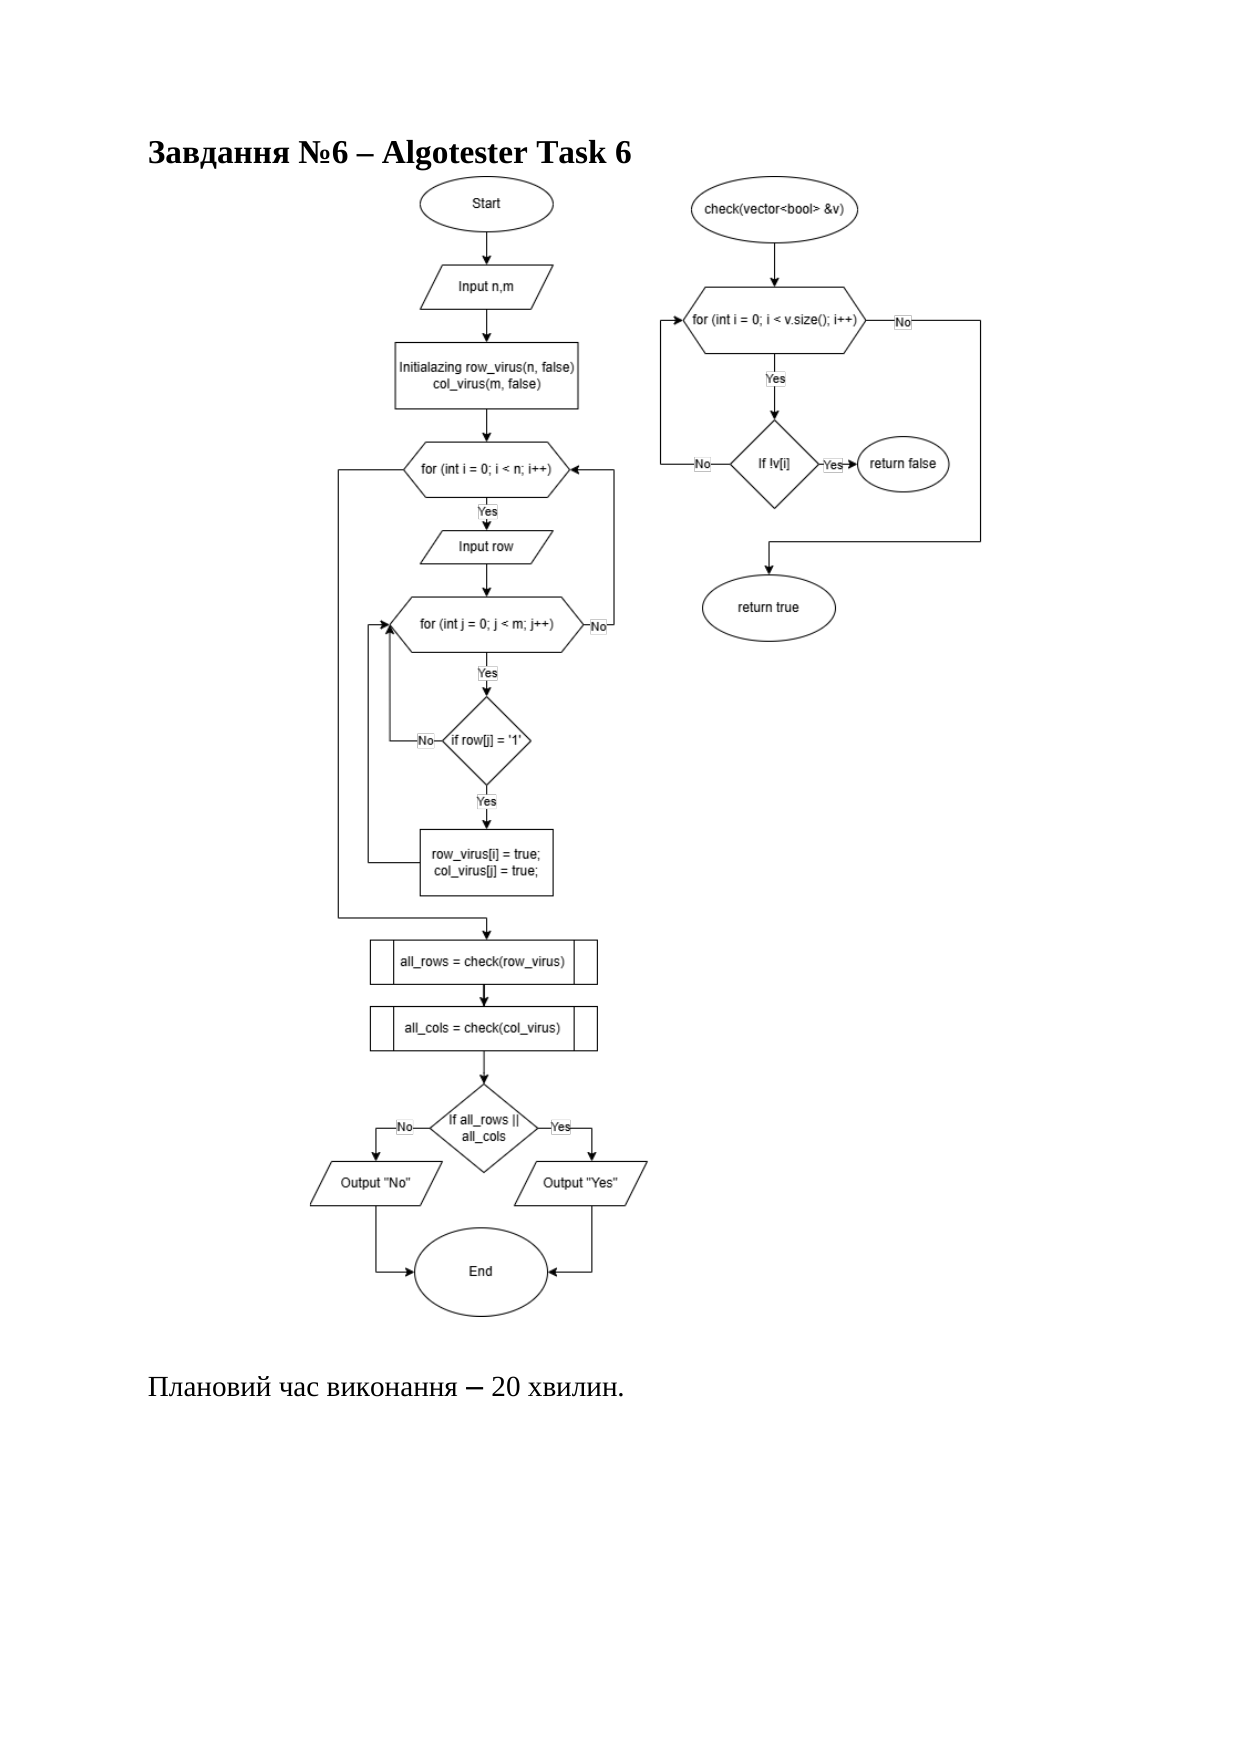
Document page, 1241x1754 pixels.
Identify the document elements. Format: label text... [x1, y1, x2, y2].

text Плановий час виконання – 20 хвилин. [148, 1365, 1152, 1403]
text Завдання №6 – Algotester Task 6 [148, 133, 1152, 171]
picture [309, 176, 990, 1317]
